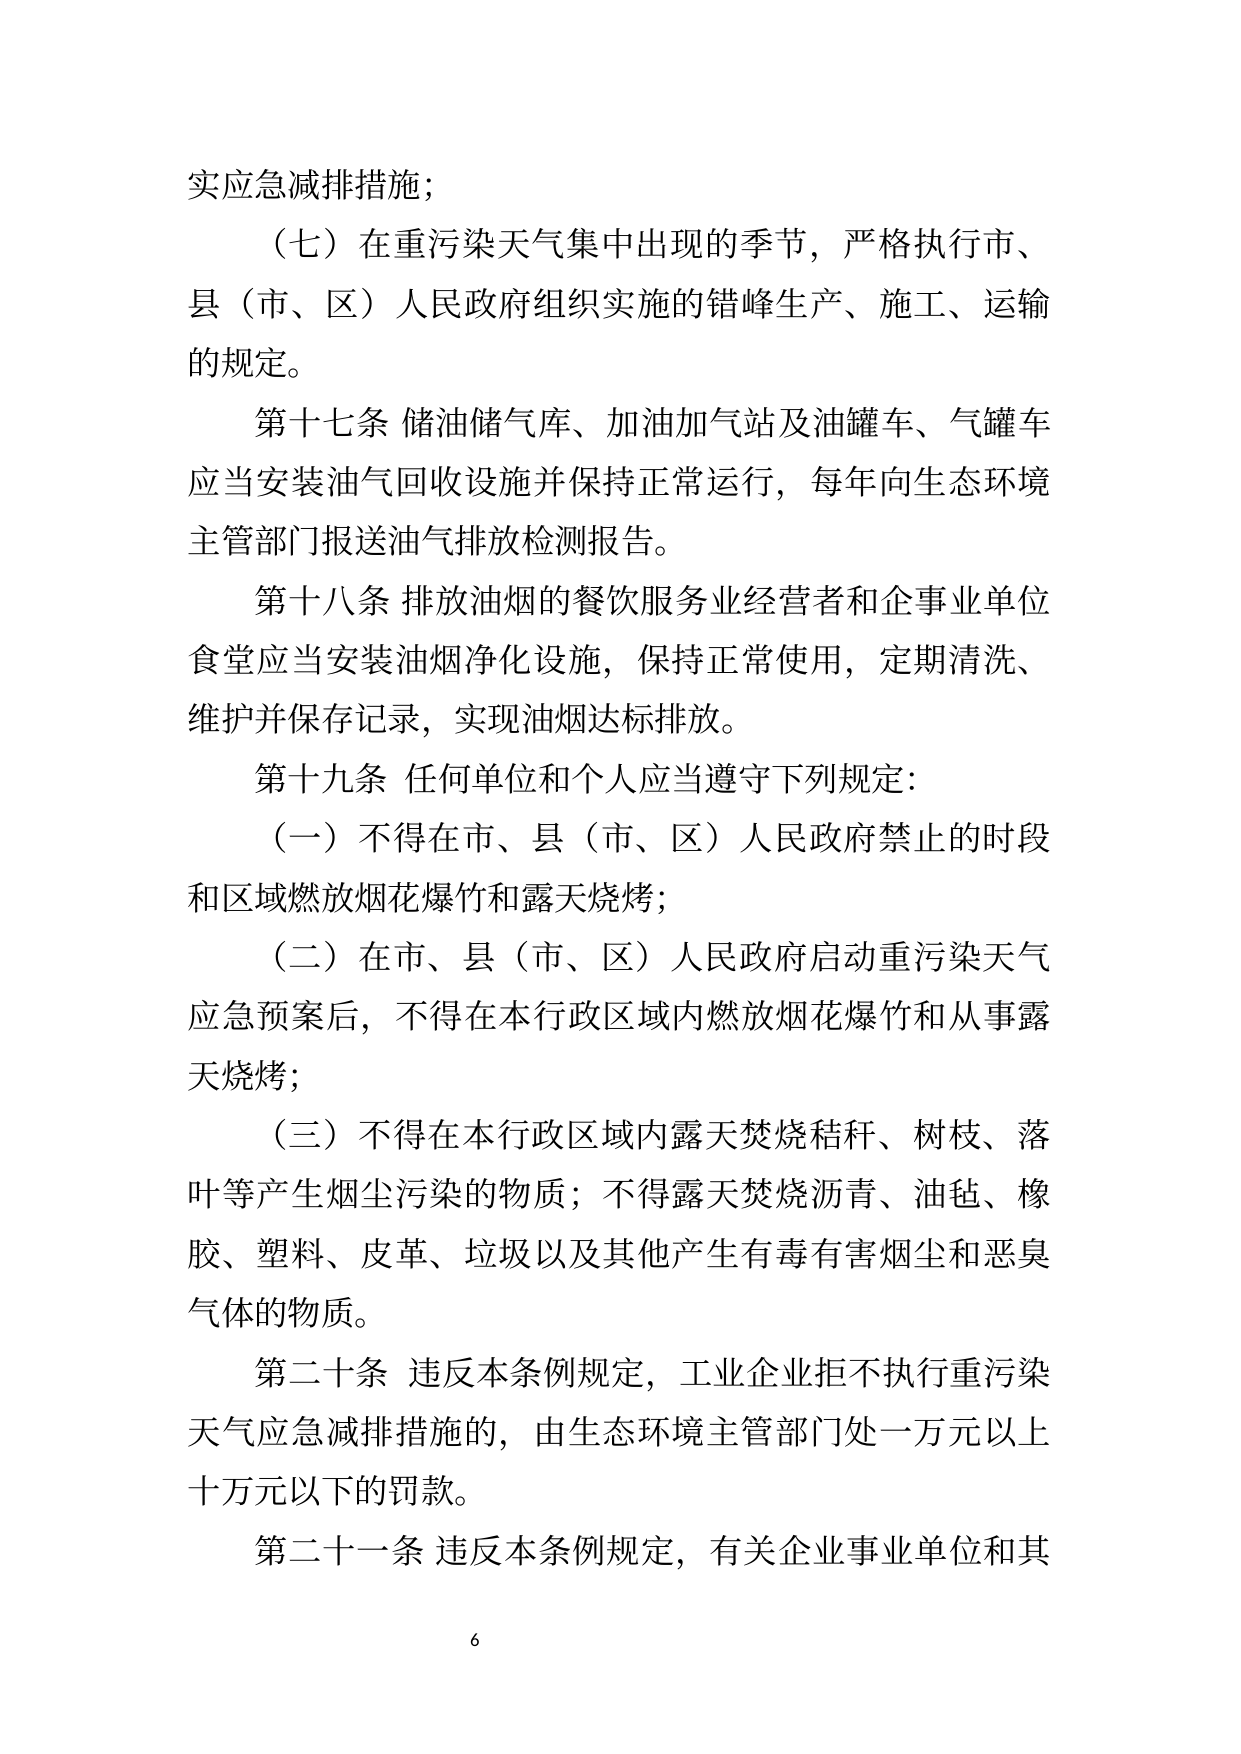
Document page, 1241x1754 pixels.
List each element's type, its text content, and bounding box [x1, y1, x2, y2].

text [187, 1516, 1053, 1575]
text 第十八条 排放油烟的餐饮服务业经营者和企事业单位食堂应当安装油烟净化设施，保持正常使用，定期清洗、维护并保存记录，实现油烟达标排放。 [187, 566, 1053, 744]
text 第十七条 储油储气库、加油加气站及油罐车、气罐车应当安装油气回收设施并保持正常运行，每年向生态环境主管部门报送油气排放检测报告。 [187, 387, 1053, 566]
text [187, 150, 1053, 209]
text 第十九条 任何单位和个人应当遵守下列规定： [187, 744, 1053, 803]
text （一）不得在市、县（市、区）人民政府禁止的时段和区域燃放烟花爆竹和露天烧烤； [187, 803, 1053, 922]
text （七）在重污染天气集中出现的季节，严格执行市、县（市、区）人民政府组织实施的错峰生产、施工、运输的规定。 [187, 209, 1053, 387]
text （二）在市、县（市、区）人民政府启动重污染天气应急预案后，不得在本行政区域内燃放烟花爆竹和从事露天烧烤； [187, 922, 1053, 1100]
text 第二十条 违反本条例规定，工业企业拒不执行重污染天气应急减排措施的，由生态环境主管部门处一万元以上十万元以下的罚款。 [187, 1337, 1053, 1516]
text （三）不得在本行政区域内露天焚烧秸秆、树枝、落叶等产生烟尘污染的物质；不得露天焚烧沥青、油毡、橡胶、塑料、皮革、垃圾以及其他产生有毒有害烟尘和恶臭气体的物质。 [187, 1100, 1053, 1337]
